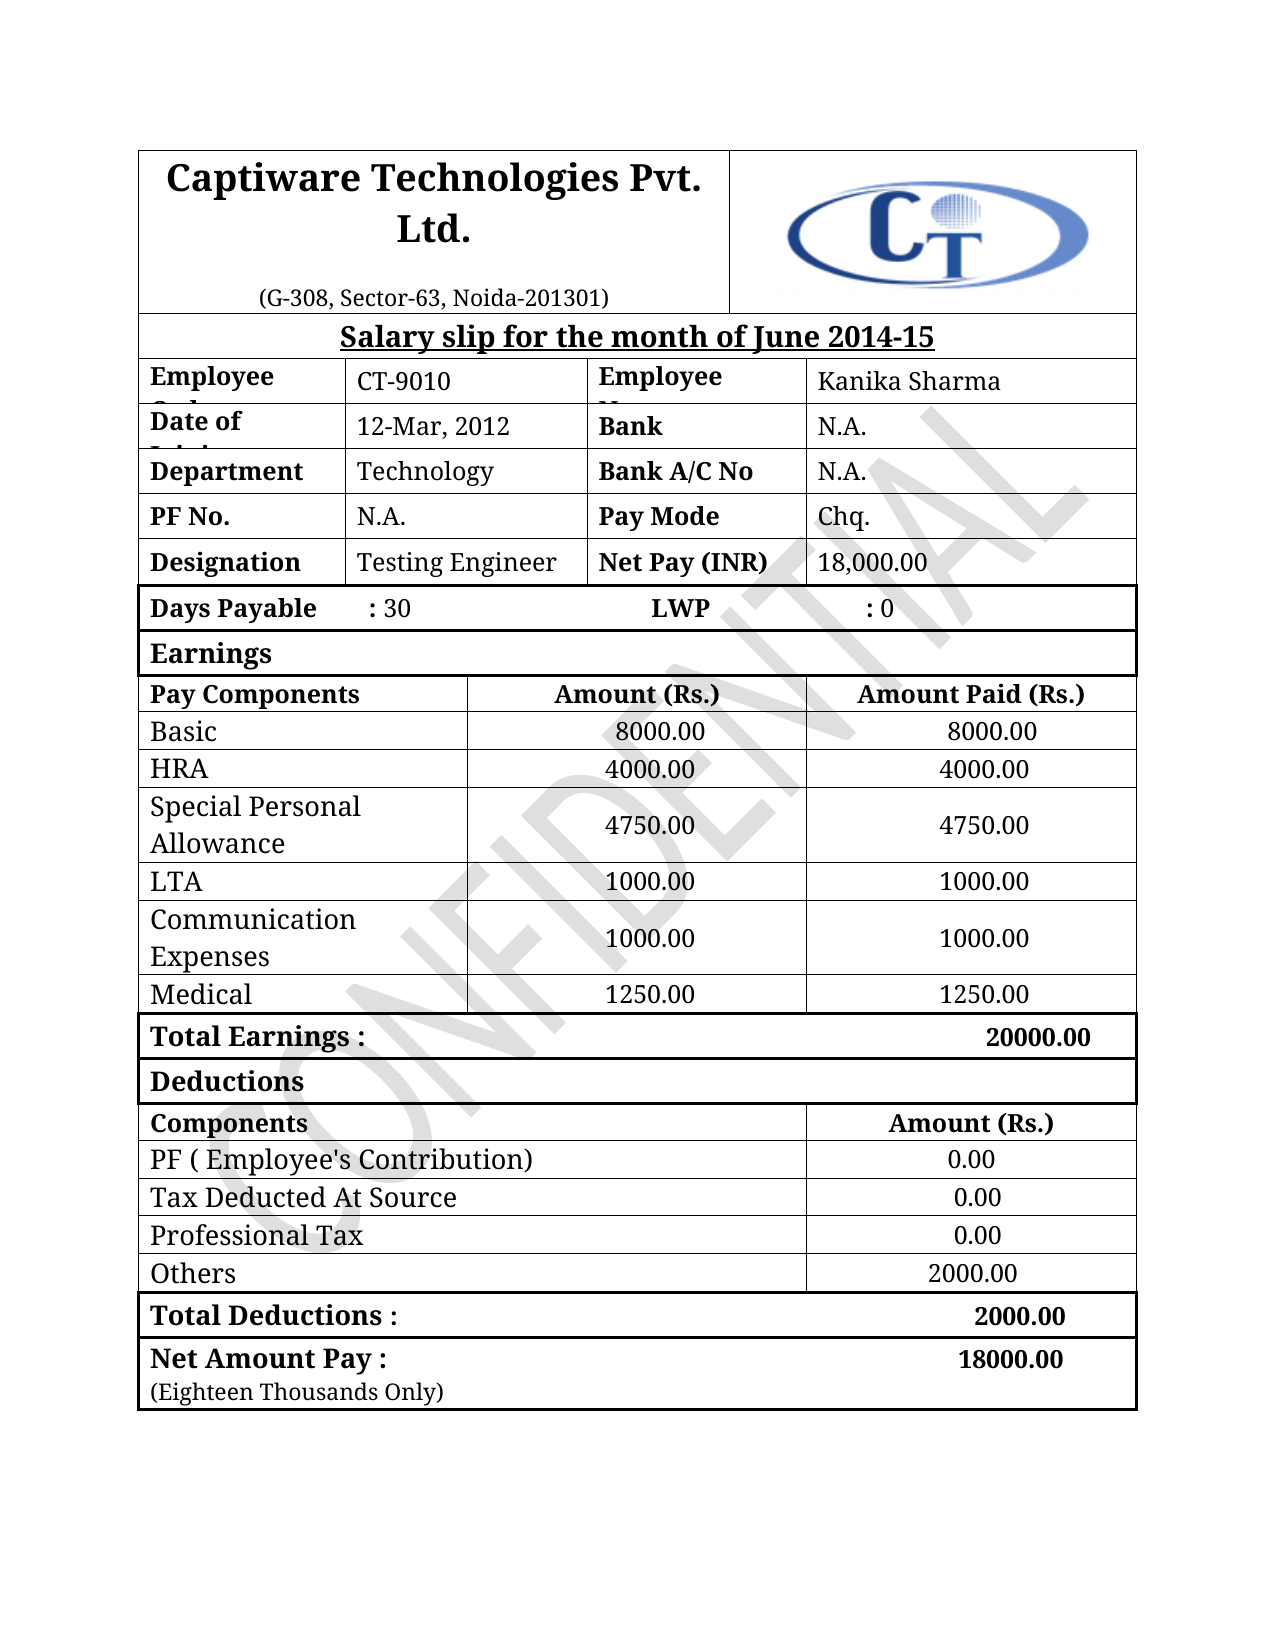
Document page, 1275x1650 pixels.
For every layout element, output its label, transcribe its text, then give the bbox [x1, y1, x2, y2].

table_cell Kanika Sharma [807, 359, 1136, 403]
table_cell Others [139, 1254, 806, 1291]
table_cell Chq. [807, 494, 1136, 538]
table_cell Salary slip for the month of June 2014-15 [139, 314, 1136, 358]
table_cell CT-9010 [346, 359, 587, 403]
table_cell Testing Engineer [346, 539, 587, 584]
table_cell Employee Code [139, 359, 345, 403]
table_cell HRA [139, 750, 467, 787]
table_cell N.A. [346, 494, 587, 538]
table_cell Date of Joining [139, 404, 345, 448]
table_cell LTA [139, 863, 467, 899]
table_cell 1000.00 [468, 863, 806, 899]
table_cell Basic [139, 712, 467, 749]
table_cell Pay Components [139, 677, 467, 711]
table_cell Bank A/C No [588, 449, 806, 493]
table_cell 1250.00 [807, 975, 1136, 1012]
table_cell 1000.00 [807, 901, 1136, 974]
table_cell 0.00 [807, 1141, 1136, 1177]
table_cell 4000.00 [468, 750, 806, 787]
table_cell 8000.00 [468, 712, 806, 749]
table_cell Department [139, 449, 345, 493]
table_cell Communication Expenses [139, 901, 467, 974]
table_cell 12-Mar, 2012 [346, 404, 587, 448]
table_cell 0.00 [807, 1216, 1136, 1253]
table_cell 1250.00 [468, 975, 806, 1012]
table_cell Net Amount Pay : 18000.00 (Eighteen Thousands Only) [140, 1339, 1135, 1407]
table_cell Total Deductions : 2000.00 [140, 1294, 1135, 1336]
table_cell 18,000.00 [807, 539, 1136, 584]
table_cell Designation [139, 539, 345, 584]
table_cell Amount (Rs.) [807, 1105, 1136, 1139]
table_cell Pay Mode [588, 494, 806, 538]
picture [771, 169, 1095, 295]
table_cell 1000.00 [807, 863, 1136, 899]
table_cell N.A. [807, 449, 1136, 493]
table_cell PF ( Employee's Contribution) [139, 1141, 806, 1177]
table_cell Amount Paid (Rs.) [807, 677, 1136, 711]
table_cell 4000.00 [807, 750, 1136, 787]
table_cell 8000.00 [807, 712, 1136, 749]
table_cell Special Personal Allowance [139, 788, 467, 862]
table_cell 4750.00 [807, 788, 1136, 862]
table_cell PF No. [139, 494, 345, 538]
table_cell Tax Deducted At Source [139, 1179, 806, 1215]
table_cell Earnings [140, 632, 1135, 674]
table_cell Components [139, 1105, 806, 1139]
table_cell Employee Name [588, 359, 806, 403]
table_cell 1000.00 [468, 901, 806, 974]
table_cell 2000.00 [807, 1254, 1136, 1291]
table_cell Technology [346, 449, 587, 493]
table_cell Deductions [140, 1060, 1135, 1102]
table_cell 4750.00 [468, 788, 806, 862]
table_header [730, 151, 1136, 313]
table_cell 0.00 [807, 1179, 1136, 1215]
table_cell Medical [139, 975, 467, 1012]
table_cell Total Earnings : 20000.00 [140, 1015, 1135, 1057]
table_cell Days Payable : 30 LWP : 0 [140, 587, 1135, 629]
table_cell Bank [588, 404, 806, 448]
table_cell N.A. [807, 404, 1136, 448]
table_header Captiware Technologies Pvt. Ltd. (G-308, Sector-63, Noida-201301) [139, 151, 729, 313]
table_cell Net Pay (INR) [588, 539, 806, 584]
table_cell Amount (Rs.) [468, 677, 806, 711]
table_cell Professional Tax [139, 1216, 806, 1253]
